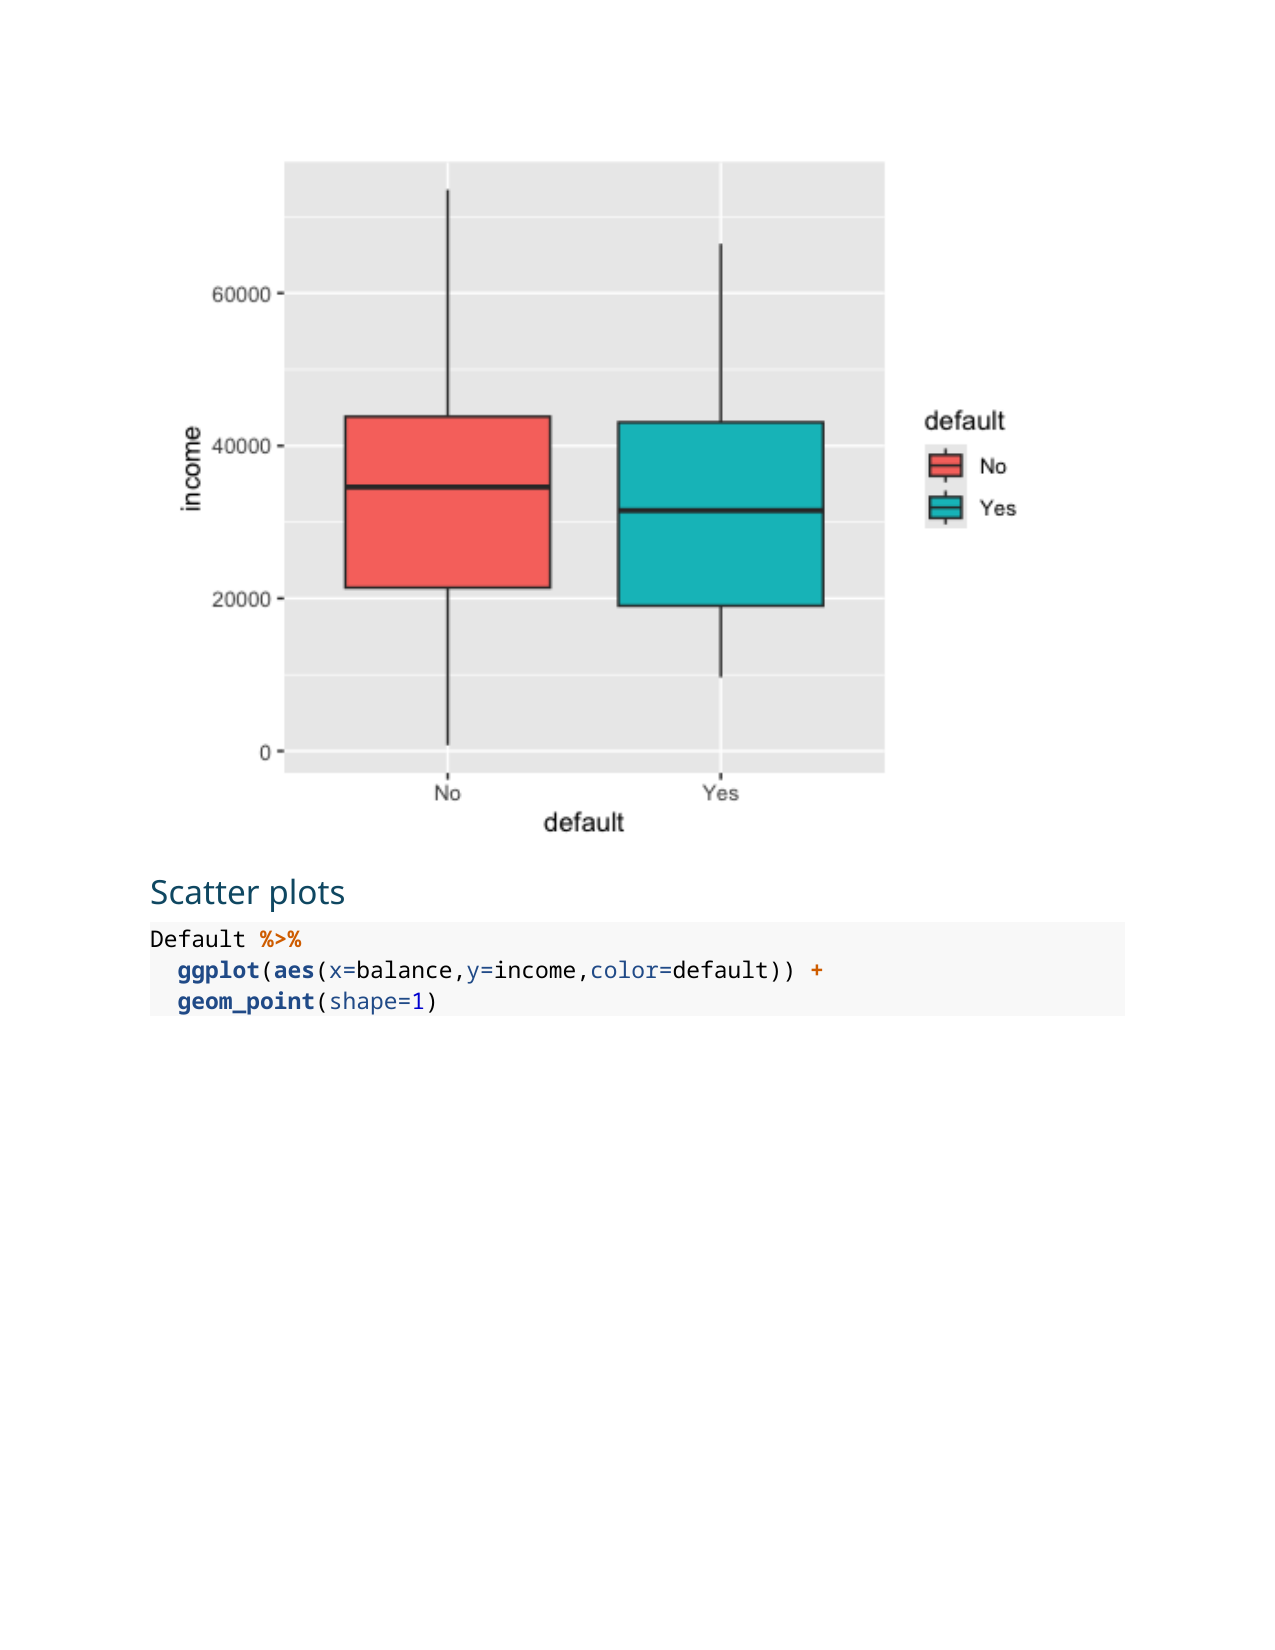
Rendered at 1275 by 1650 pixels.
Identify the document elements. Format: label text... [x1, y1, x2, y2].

subtitle Scatter plots [150, 869, 1125, 914]
text Default %>% ggplot(aes(x=balance,y=income,color=default)) + geom_point(shape=1) [150, 922, 1125, 1016]
picture [168, 150, 1044, 850]
